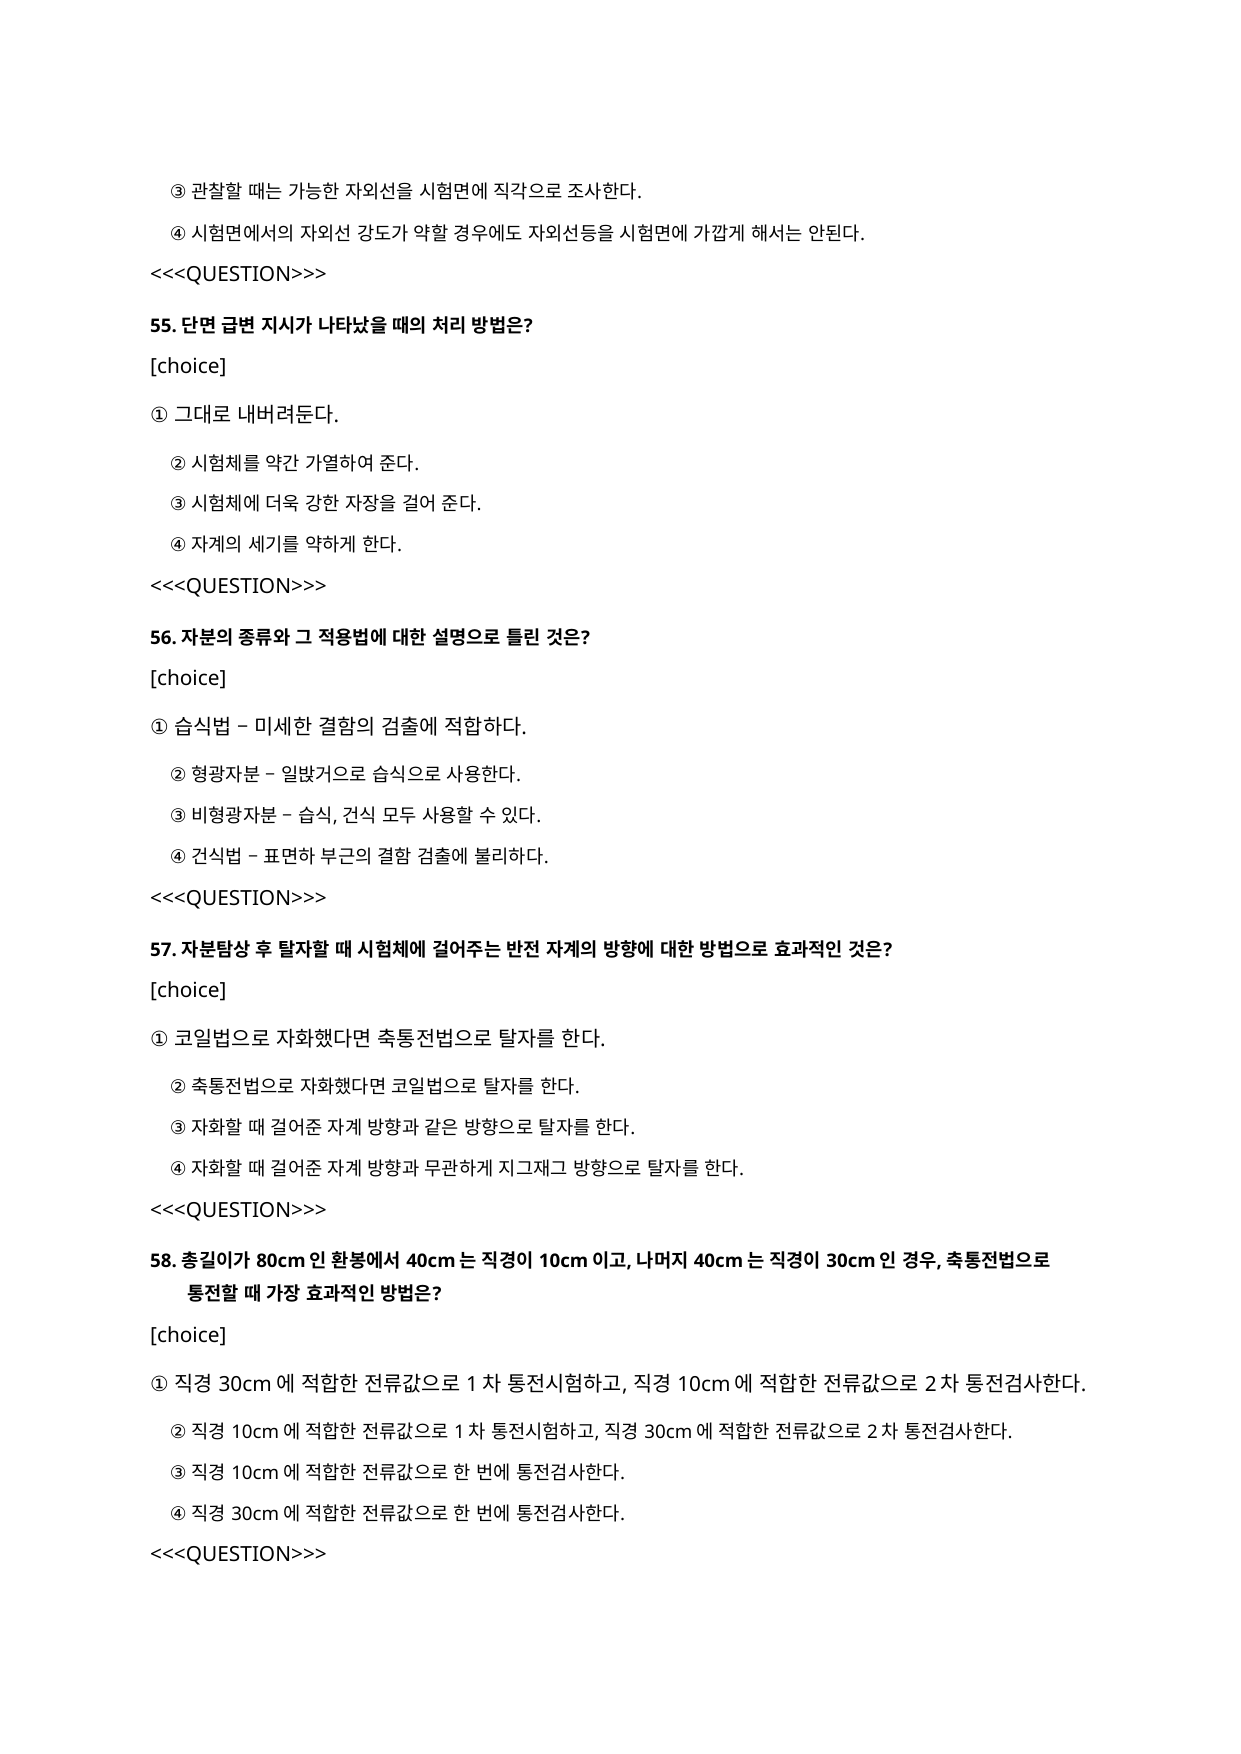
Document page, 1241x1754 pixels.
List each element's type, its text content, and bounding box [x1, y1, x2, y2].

text ② 형광자분 – 일밙거으로 습식으로 사용한다. [150, 760, 1090, 787]
text ③ 시험체에 더욱 강한 자장을 걸어 준다. [150, 489, 1090, 516]
text ② 축통전법으로 자화했다면 코일법으로 탈자를 한다. [150, 1072, 1090, 1099]
text ④ 직경 30cm에 적합한 전류값으로 한 번에 통전검사한다. [150, 1498, 1090, 1525]
text ③ 비형광자분 – 습식, 건식 모두 사용할 수 있다. [150, 801, 1090, 828]
text ④ 자계의 세기를 약하게 한다. [150, 530, 1090, 557]
text [choice] [150, 975, 1090, 1004]
text <<<QUESTION>>> [150, 1539, 1090, 1568]
text ④ 자화할 때 걸어준 자계 방향과 무관하게 지그재그 방향으로 탈자를 한다. [150, 1154, 1090, 1181]
text ① 습식법 – 미세한 결함의 검출에 적합하다. [150, 711, 1090, 741]
text ④ 시험면에서의 자외선 강도가 약할 경우에도 자외선등을 시험면에 가깝게 해서는 안된다. [150, 218, 1090, 245]
text ① 코일법으로 자화했다면 축통전법으로 탈자를 한다. [150, 1022, 1090, 1053]
text 56. 자분의 종류와 그 적용법에 대한 설명으로 틀린 것은? [150, 622, 1090, 649]
text 58. 총길이가 80cm인 환봉에서 40cm는 직경이 10cm이고, 나머지 40cm는 직경이 30cm인 경우, 축통전법으로 통전할 때 가장 효과적인 방법은? [150, 1246, 1090, 1306]
text 57. 자분탐상 후 탈자할 때 시험체에 걸어주는 반전 자계의 방향에 대한 방법으로 효과적인 것은? [150, 934, 1090, 961]
text [choice] [150, 351, 1090, 380]
text ① 그대로 내버려둔다. [150, 399, 1090, 429]
text <<<QUESTION>>> [150, 259, 1090, 287]
text ① 직경 30cm에 적합한 전류값으로 1차 통전시험하고, 직경 10cm에 적합한 전류값으로 2차 통전검사한다. [150, 1367, 1090, 1397]
text ② 시험체를 약간 가열하여 준다. [150, 448, 1090, 475]
text <<<QUESTION>>> [150, 571, 1090, 599]
text ④ 건식법 – 표면하 부근의 결함 검출에 불리하다. [150, 842, 1090, 869]
text 55. 단면 급변 지시가 나타났을 때의 처리 방법은? [150, 311, 1090, 338]
text ③ 자화할 때 걸어준 자계 방향과 같은 방향으로 탈자를 한다. [150, 1113, 1090, 1140]
text ③ 관찰할 때는 가능한 자외선을 시험면에 직각으로 조사한다. [150, 177, 1090, 204]
text ② 직경 10cm에 적합한 전류값으로 1차 통전시험하고, 직경 30cm에 적합한 전류값으로 2차 통전검사한다. [150, 1416, 1090, 1443]
text [choice] [150, 1320, 1090, 1348]
text <<<QUESTION>>> [150, 1195, 1090, 1223]
text ③ 직경 10cm에 적합한 전류값으로 한 번에 통전검사한다. [150, 1457, 1090, 1484]
text <<<QUESTION>>> [150, 883, 1090, 911]
text [choice] [150, 663, 1090, 692]
